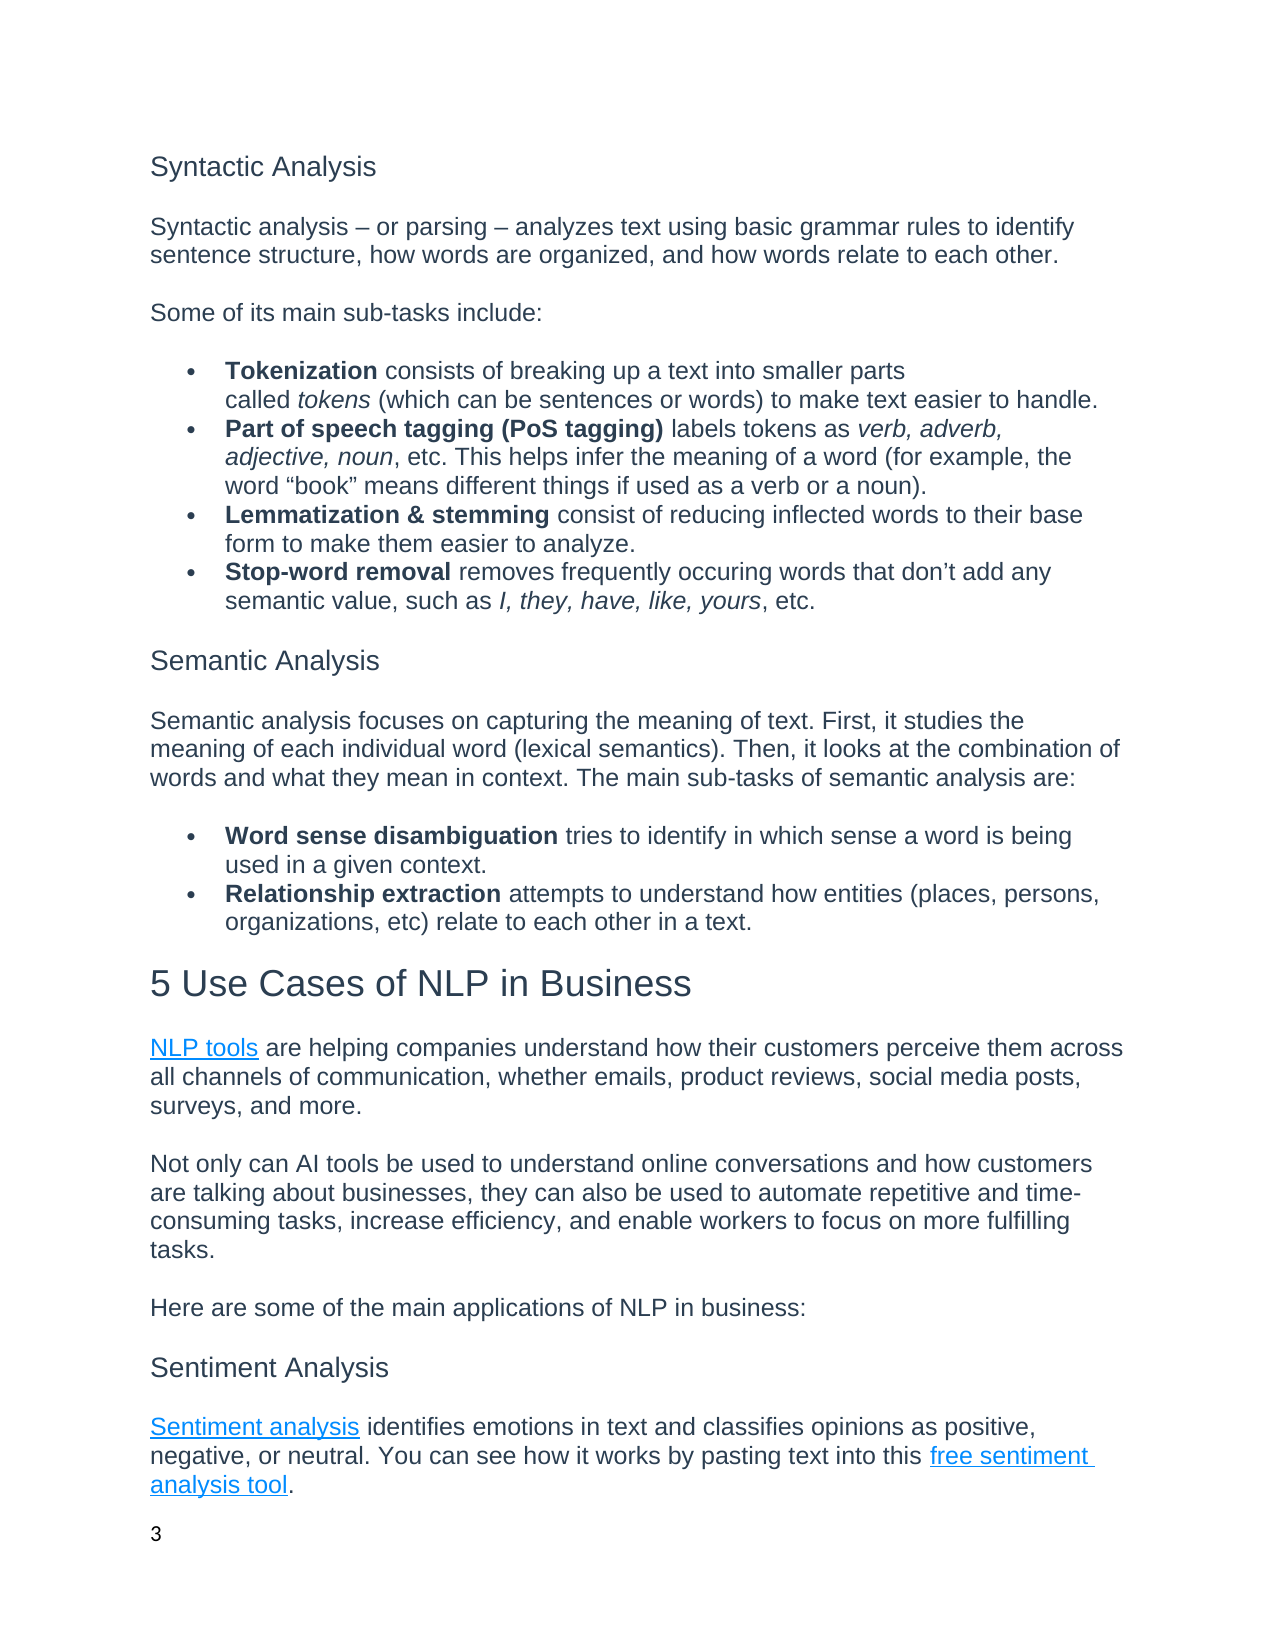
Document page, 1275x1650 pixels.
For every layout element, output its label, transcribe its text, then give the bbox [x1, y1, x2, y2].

text Semantic Analysis [150, 644, 1125, 676]
list Word sense disambiguation tries to identify in which sense a word is being used in a given context. [187, 821, 1125, 878]
text NLP tools are helping companies understand how their customers perceive them across all channels of communication, whether emails, product reviews, social media posts, surveys, and more. [150, 1033, 1125, 1119]
text Not only can AI tools be used to understand online conversations and how customers are talking about businesses, they can also be used to automate repetitive and time-consuming tasks, increase efficiency, and enable workers to focus on more fulfilling tasks. [150, 1149, 1125, 1264]
list Lemmatization & stemming consist of reducing inflected words to their base form to make them easier to analyze. [187, 500, 1125, 557]
text Sentiment Analysis [150, 1351, 1125, 1383]
text Some of its main sub-tasks include: [150, 298, 1125, 327]
text Syntactic analysis ‒ or parsing ‒ analyzes text using basic grammar rules to identify sentence structure, how words are organized, and how words relate to each other. [150, 212, 1125, 269]
list Stop-word removal removes frequently occuring words that don’t add any semantic value, such as I, they, have, like, yours, etc. [187, 557, 1125, 615]
list Tokenization consists of breaking up a text into smaller parts called tokens (which can be sentences or words) to make text easier to handle. [187, 356, 1125, 414]
text Sentiment analysis identifies emotions in text and classifies opinions as positive, negative, or neutral. You can see how it works by pasting text into this free sentiment analysis tool. [150, 1412, 1125, 1499]
text 5 Use Cases of NLP in Business [150, 961, 1125, 1004]
text Semantic analysis focuses on capturing the meaning of text. First, it studies the meaning of each individual word (lexical semantics). Then, it looks at the combination of words and what they mean in context. The main sub-tasks of semantic analysis are: [150, 706, 1125, 792]
text Here are some of the main applications of NLP in business: [150, 1293, 1125, 1322]
list Relationship extraction attempts to understand how entities (places, persons, organizations, etc) relate to each other in a text. [187, 878, 1125, 936]
list Part of speech tagging (PoS tagging) labels tokens as verb, adverb, adjective, noun, etc. This helps infer the meaning of a word (for example, the word “book” means different things if used as a verb or a noun). [187, 414, 1125, 500]
text Syntactic Analysis [150, 150, 1125, 182]
